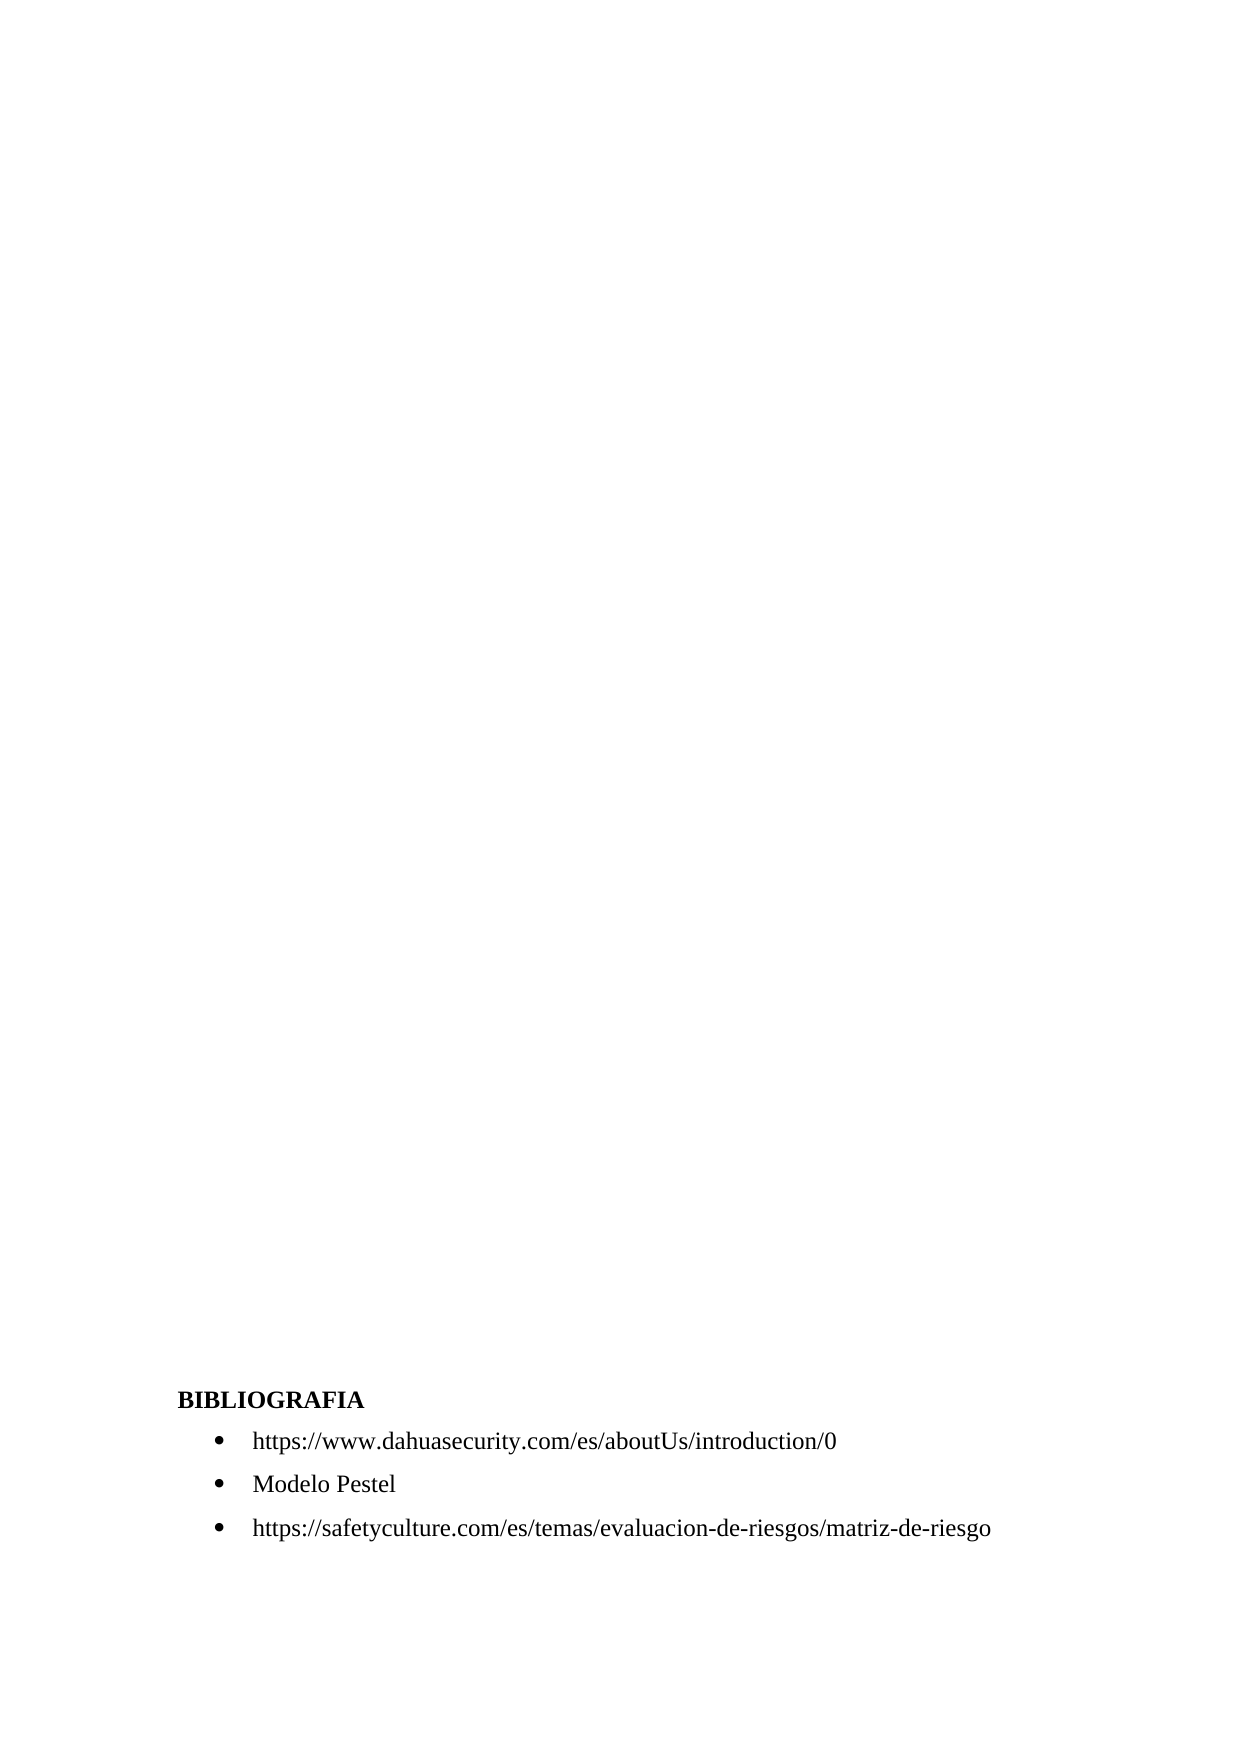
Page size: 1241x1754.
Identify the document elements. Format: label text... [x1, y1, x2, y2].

list Modelo Pestel [215, 1469, 1063, 1498]
text BIBLIOGRAFIA [177, 1385, 1063, 1414]
list https://www.dahuasecurity.com/es/aboutUs/introduction/0 [215, 1426, 1063, 1455]
list https://safetyculture.com/es/temas/evaluacion-de-riesgos/matriz-de-riesgo [215, 1513, 1063, 1541]
